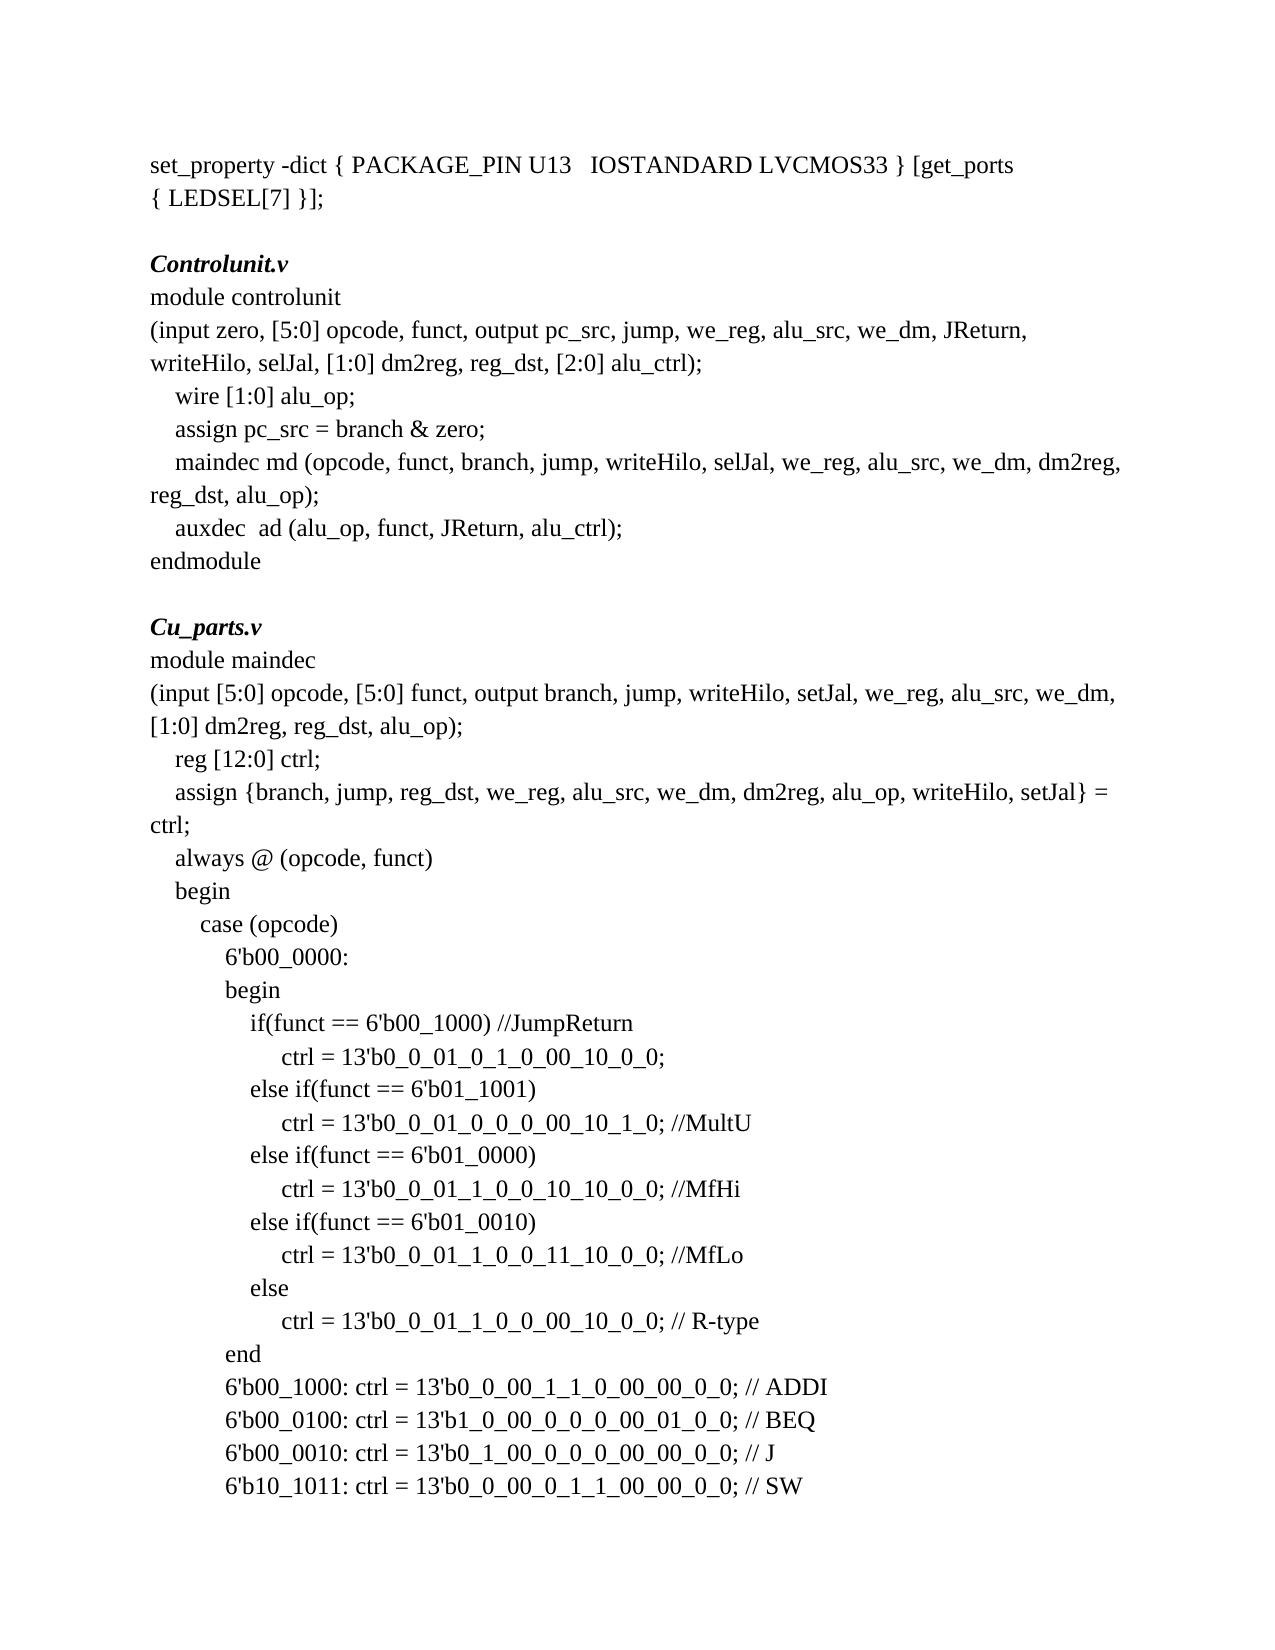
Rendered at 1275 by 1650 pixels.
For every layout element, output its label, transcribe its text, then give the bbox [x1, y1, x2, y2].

text ctrl = 13'b0_0_01_1_0_0_10_10_0_0; //MfHi [150, 1174, 1125, 1202]
text 6'b00_0100: ctrl = 13'b1_0_00_0_0_0_00_01_0_0; // BEQ [150, 1405, 1125, 1433]
text ctrl = 13'b0_0_01_0_1_0_00_10_0_0; [150, 1042, 1125, 1070]
text (input zero, [5:0] opcode, funct, output pc_src, jump, we_reg, alu_src, we_dm, JReturn, writeHilo, selJal, [1:0] dm2reg, reg_dst, [2:0] alu_ctrl); [150, 315, 1125, 377]
text ctrl = 13'b0_0_01_1_0_0_11_10_0_0; //MfLo [150, 1240, 1125, 1268]
text Cu_parts.v [150, 612, 1125, 641]
text maindec md (opcode, funct, branch, jump, writeHilo, selJal, we_reg, alu_src, we_dm, dm2reg, reg_dst, alu_op); [150, 447, 1125, 509]
text 6'b00_0000: [150, 942, 1125, 971]
text reg [12:0] ctrl; [150, 744, 1125, 773]
text wire [1:0] alu_op; [150, 381, 1125, 410]
text auxdec ad (alu_op, funct, JReturn, alu_ctrl); [150, 513, 1125, 542]
text module controlunit [150, 282, 1125, 311]
text assign {branch, jump, reg_dst, we_reg, alu_src, we_dm, dm2reg, alu_op, writeHilo, setJal} = ctrl; [150, 777, 1125, 839]
text else [150, 1273, 1125, 1301]
text assign pc_src = branch & zero; [150, 414, 1125, 443]
text else if(funct == 6'b01_1001) [150, 1074, 1125, 1103]
text module maindec [150, 645, 1125, 674]
text endmodule [150, 546, 1125, 575]
text begin [150, 876, 1125, 905]
text ctrl = 13'b0_0_01_0_0_0_00_10_1_0; //MultU [150, 1108, 1125, 1136]
text case (opcode) [150, 909, 1125, 938]
text begin [150, 976, 1125, 1004]
text else if(funct == 6'b01_0000) [150, 1141, 1125, 1169]
text (input [5:0] opcode, [5:0] funct, output branch, jump, writeHilo, setJal, we_reg, alu_src, we_dm, [1:0] dm2reg, reg_dst, alu_op); [150, 678, 1125, 740]
text ctrl = 13'b0_0_01_1_0_0_00_10_0_0; // R-type [150, 1306, 1125, 1334]
text always @ (opcode, funct) [150, 843, 1125, 872]
text end [150, 1339, 1125, 1367]
text if(funct == 6'b00_1000) //JumpReturn [150, 1008, 1125, 1037]
text set_property -dict { PACKAGE_PIN U13 IOSTANDARD LVCMOS33 } [get_ports { LEDSEL[7] }]; [150, 150, 1125, 212]
text 6'b00_0010: ctrl = 13'b0_1_00_0_0_0_00_00_0_0; // J [150, 1438, 1125, 1467]
text 6'b10_1011: ctrl = 13'b0_0_00_0_1_1_00_00_0_0; // SW [150, 1471, 1125, 1499]
text 6'b00_1000: ctrl = 13'b0_0_00_1_1_0_00_00_0_0; // ADDI [150, 1372, 1125, 1401]
text Controlunit.v [150, 249, 1125, 278]
text else if(funct == 6'b01_0010) [150, 1207, 1125, 1235]
